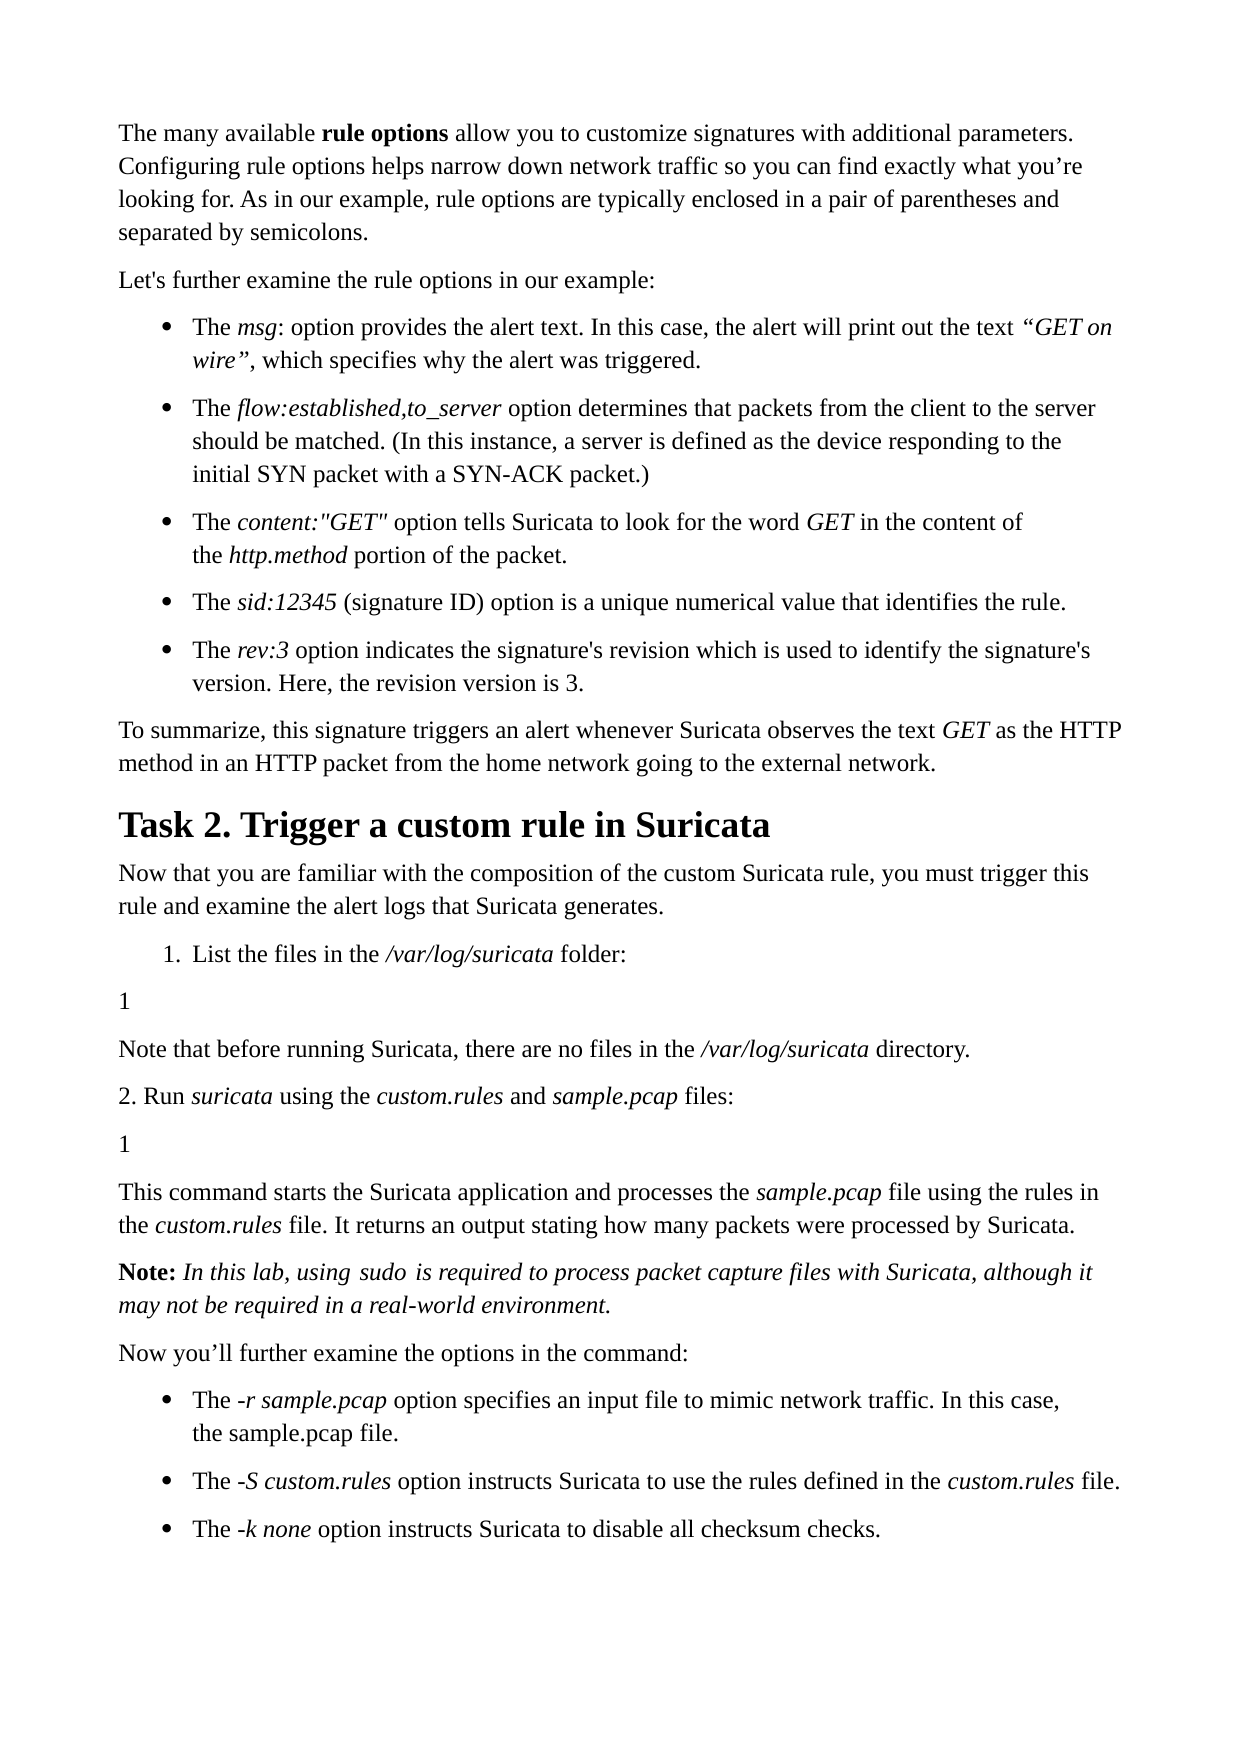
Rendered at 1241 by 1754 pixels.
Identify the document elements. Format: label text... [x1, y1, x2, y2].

list The -S custom.rules option instructs Suricata to use the rules defined in the custom.rules file. [162, 1466, 1122, 1495]
text The many available rule options allow you to customize signatures with additional parameters. Configuring rule options helps narrow down network traffic so you can find exactly what you’re looking for. As in our example, rule options are typically enclosed in a pair of parentheses and separated by semicolons. [118, 118, 1122, 246]
list The flow:established,to_server option determines that packets from the client to the server should be matched. (In this instance, a server is defined as the device responding to the initial SYN packet with a SYN-ACK packet.) [162, 393, 1122, 488]
text 2. Run suricata using the custom.rules and sample.pcap files: [118, 1081, 1122, 1110]
list The msg: option provides the alert text. In this case, the alert will print out the text “GET on wire”, which specifies why the alert was triggered. [162, 312, 1122, 374]
text 1 [118, 1129, 1122, 1158]
list The -r sample.pcap option specifies an input file to mimic network traffic. In this case, the sample.pcap file. [162, 1386, 1122, 1447]
text This command starts the Suricata application and processes the sample.pcap file using the rules in the custom.rules file. It returns an output stating how many packets were processed by Suricata. [118, 1177, 1122, 1238]
text Now you’ll further examine the options in the command: [118, 1338, 1122, 1367]
text Now that you are familiar with the composition of the custom Suricata rule, you must trigger this rule and examine the alert logs that Suricata generates. [118, 858, 1122, 920]
text To summarize, this signature triggers an alert whenever Suricata observes the text GET as the HTTP method in an HTTP packet from the home network going to the external network. [118, 716, 1122, 777]
subtitle Task 2. Trigger a custom rule in Suricata [118, 802, 1122, 846]
list List the files in the /var/log/suricata folder: [162, 939, 1122, 967]
text 1 [118, 986, 1122, 1015]
text Note that before running Suricata, there are no files in the /var/log/suricata directory. [118, 1034, 1122, 1063]
list The content:"GET" option tells Suricata to look for the word GET in the content of the http.method portion of the packet. [162, 507, 1122, 568]
list The rev:3 option indicates the signature's revision which is used to identify the signature's version. Here, the revision version is 3. [162, 635, 1122, 697]
text Note: In this lab, using sudo is required to process packet capture files with Suricata, although it may not be required in a real-world environment. [118, 1257, 1122, 1319]
list The sid:12345 (signature ID) option is a unique numerical value that identifies the rule. [162, 587, 1122, 616]
text Let's further examine the rule options in our example: [118, 265, 1122, 293]
list The -k none option instructs Suricata to disable all checksum checks. [162, 1514, 1122, 1542]
